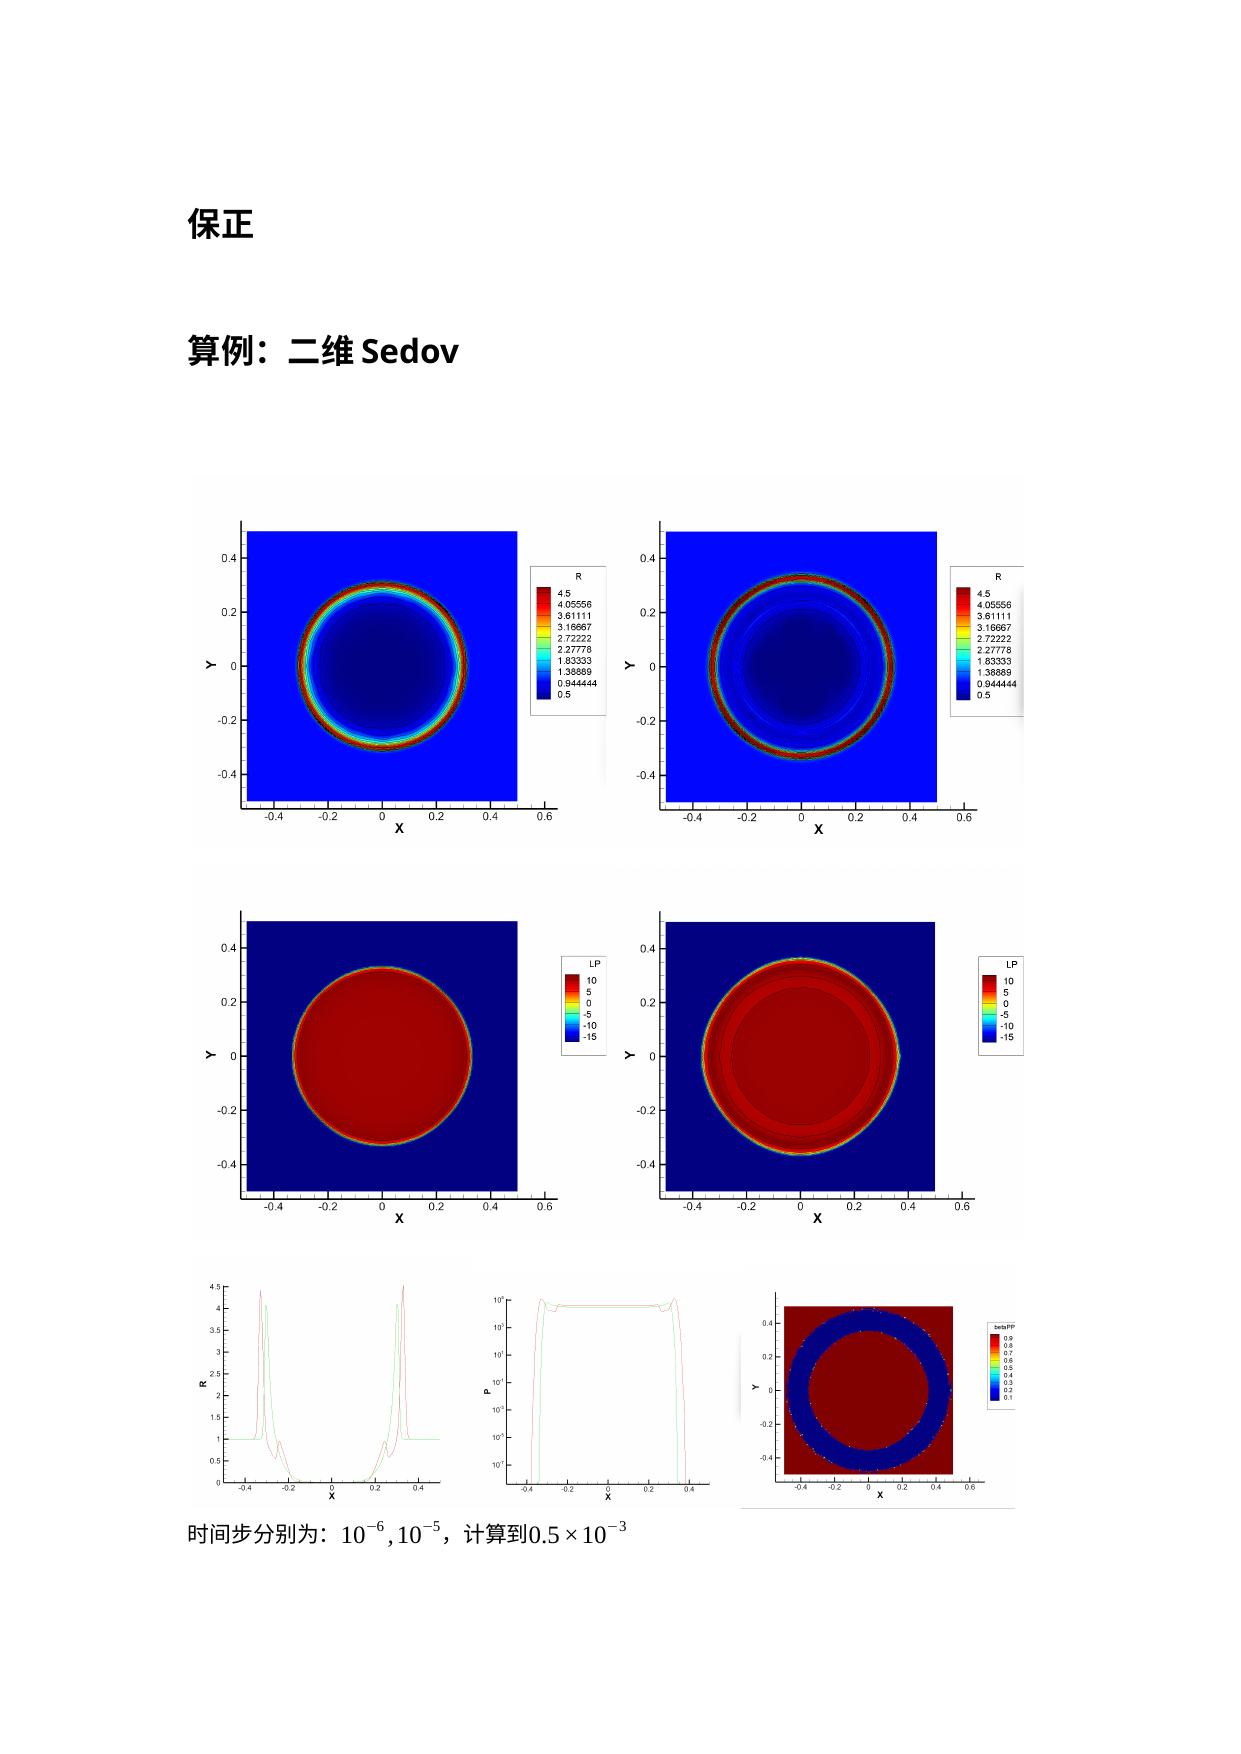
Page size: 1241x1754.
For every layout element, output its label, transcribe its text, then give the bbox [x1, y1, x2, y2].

subtitle 保正 [187, 189, 1053, 254]
picture [187, 1256, 1015, 1509]
picture [187, 476, 1024, 849]
subtitle 算例：二维Sedov [187, 316, 1053, 381]
picture [187, 866, 1024, 1239]
text 时间步分别为：，计算到 [187, 1516, 1053, 1549]
